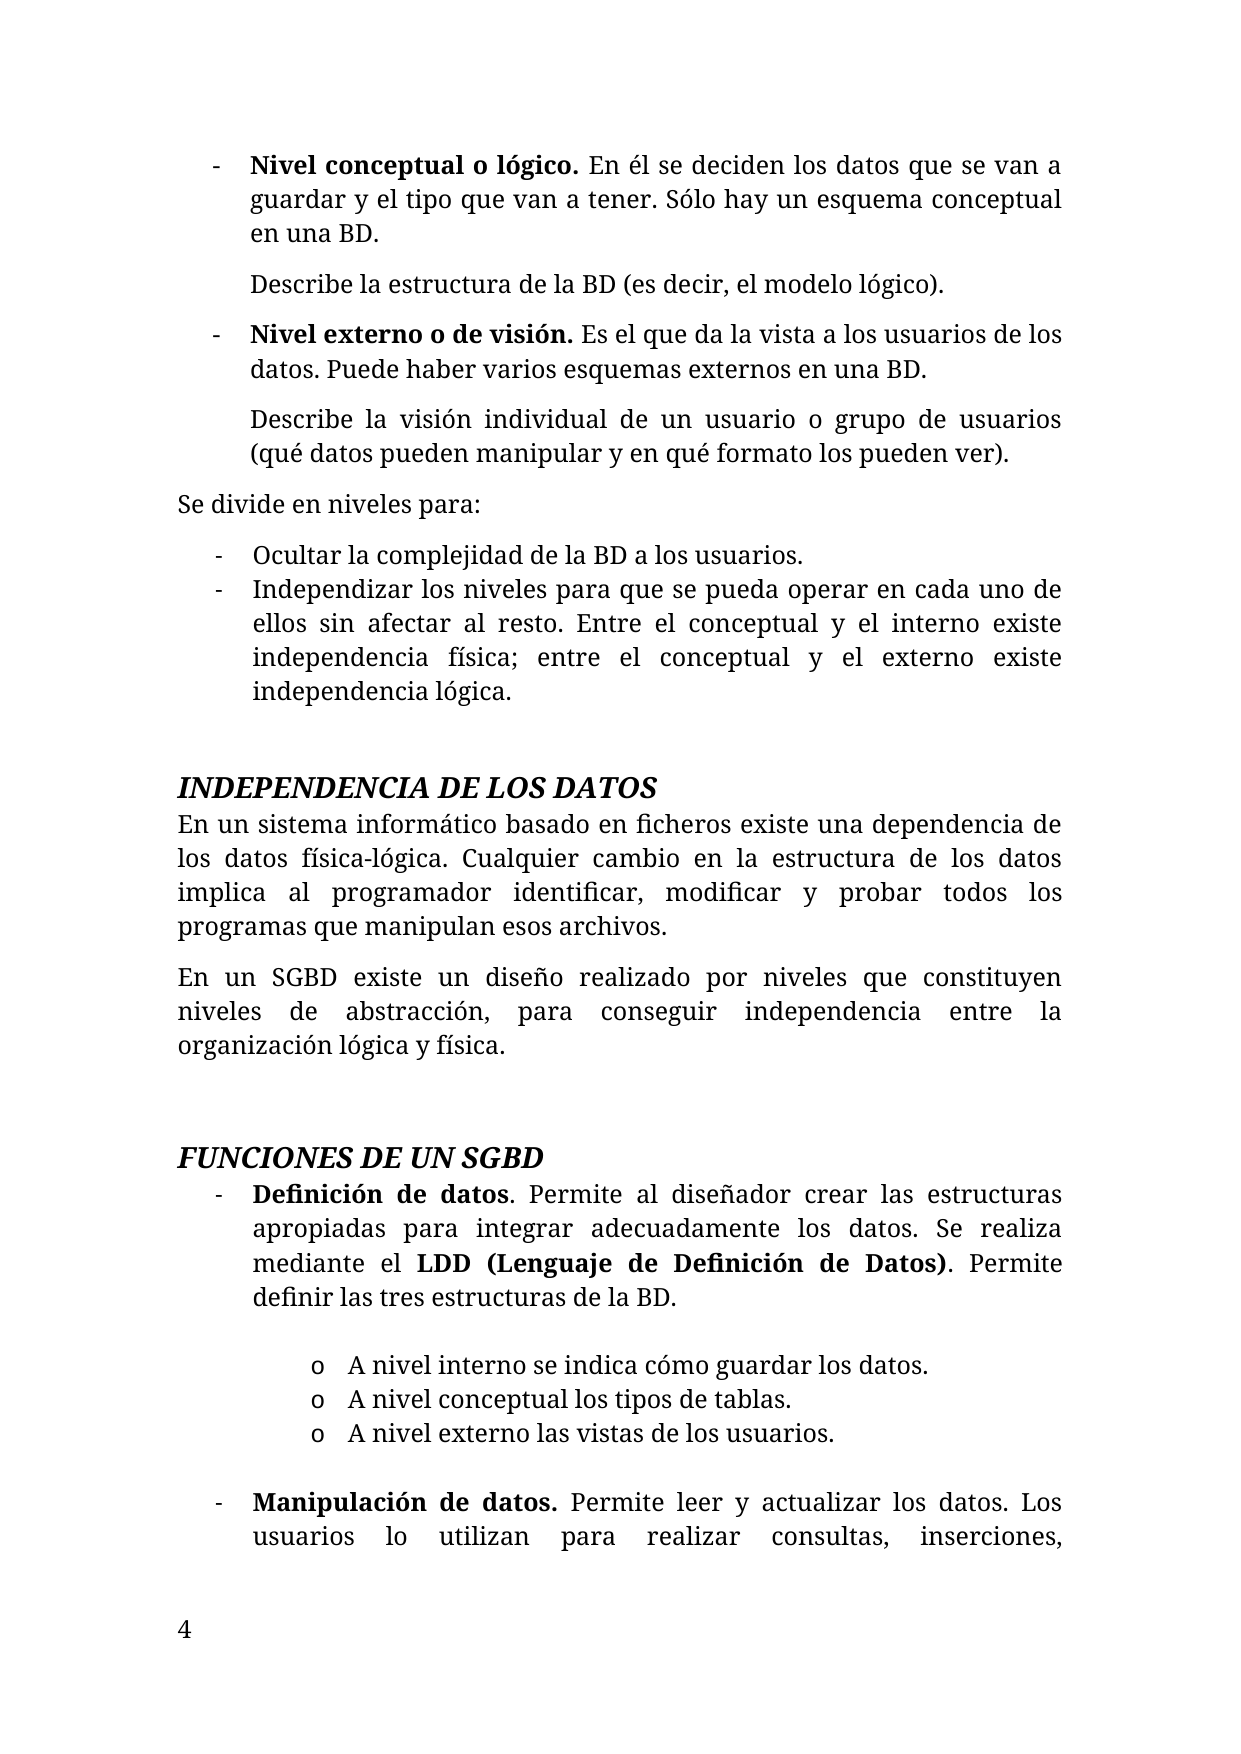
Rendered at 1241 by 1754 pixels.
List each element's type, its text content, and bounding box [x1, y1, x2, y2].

subtitle INDEPENDENCIA DE LOS DATOS [177, 767, 1063, 807]
list Nivel externo o de visión. Es el que da la vista a los usuarios de los datos. Puede haber varios esquemas externos en una BD. [212, 317, 1063, 385]
list Nivel conceptual o lógico. En él se deciden los datos que se van a guardar y el tipo que van a tener. Sólo hay un esquema conceptual en una BD. [212, 148, 1063, 250]
list A nivel externo las vistas de los usuarios. [310, 1416, 1063, 1450]
text En un sistema informático basado en ficheros existe una dependencia de los datos física-lógica. Cualquier cambio en la estructura de los datos implica al programador identificar, modificar y probar todos los programas que manipulan esos archivos. [177, 807, 1063, 943]
list A nivel interno se indica cómo guardar los datos. [310, 1347, 1063, 1382]
list Ocultar la complejidad de la BD a los usuarios. [215, 537, 1063, 572]
text Describe la visión individual de un usuario o grupo de usuarios (qué datos pueden manipular y en qué formato los pueden ver). [250, 402, 1063, 470]
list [215, 1484, 1063, 1552]
list Independizar los niveles para que se pueda operar en cada uno de ellos sin afectar al resto. Entre el conceptual y el interno existe independencia física; entre el conceptual y el externo existe independencia lógica. [215, 572, 1063, 708]
list A nivel conceptual los tipos de tablas. [310, 1382, 1063, 1416]
text Se divide en niveles para: [177, 487, 1063, 521]
text En un SGBD existe un diseño realizado por niveles que constituyen niveles de abstracción, para conseguir independencia entre la organización lógica y física. [177, 959, 1063, 1062]
list Definición de datos. Permite al diseñador crear las estructuras apropiadas para integrar adecuadamente los datos. Se realiza mediante el LDD (Lenguaje de Definición de Datos). Permite definir las tres estructuras de la BD. [215, 1177, 1063, 1313]
text Describe la estructura de la BD (es decir, el modelo lógico). [247, 266, 1063, 301]
subtitle FUNCIONES DE UN SGBD [177, 1137, 1063, 1177]
